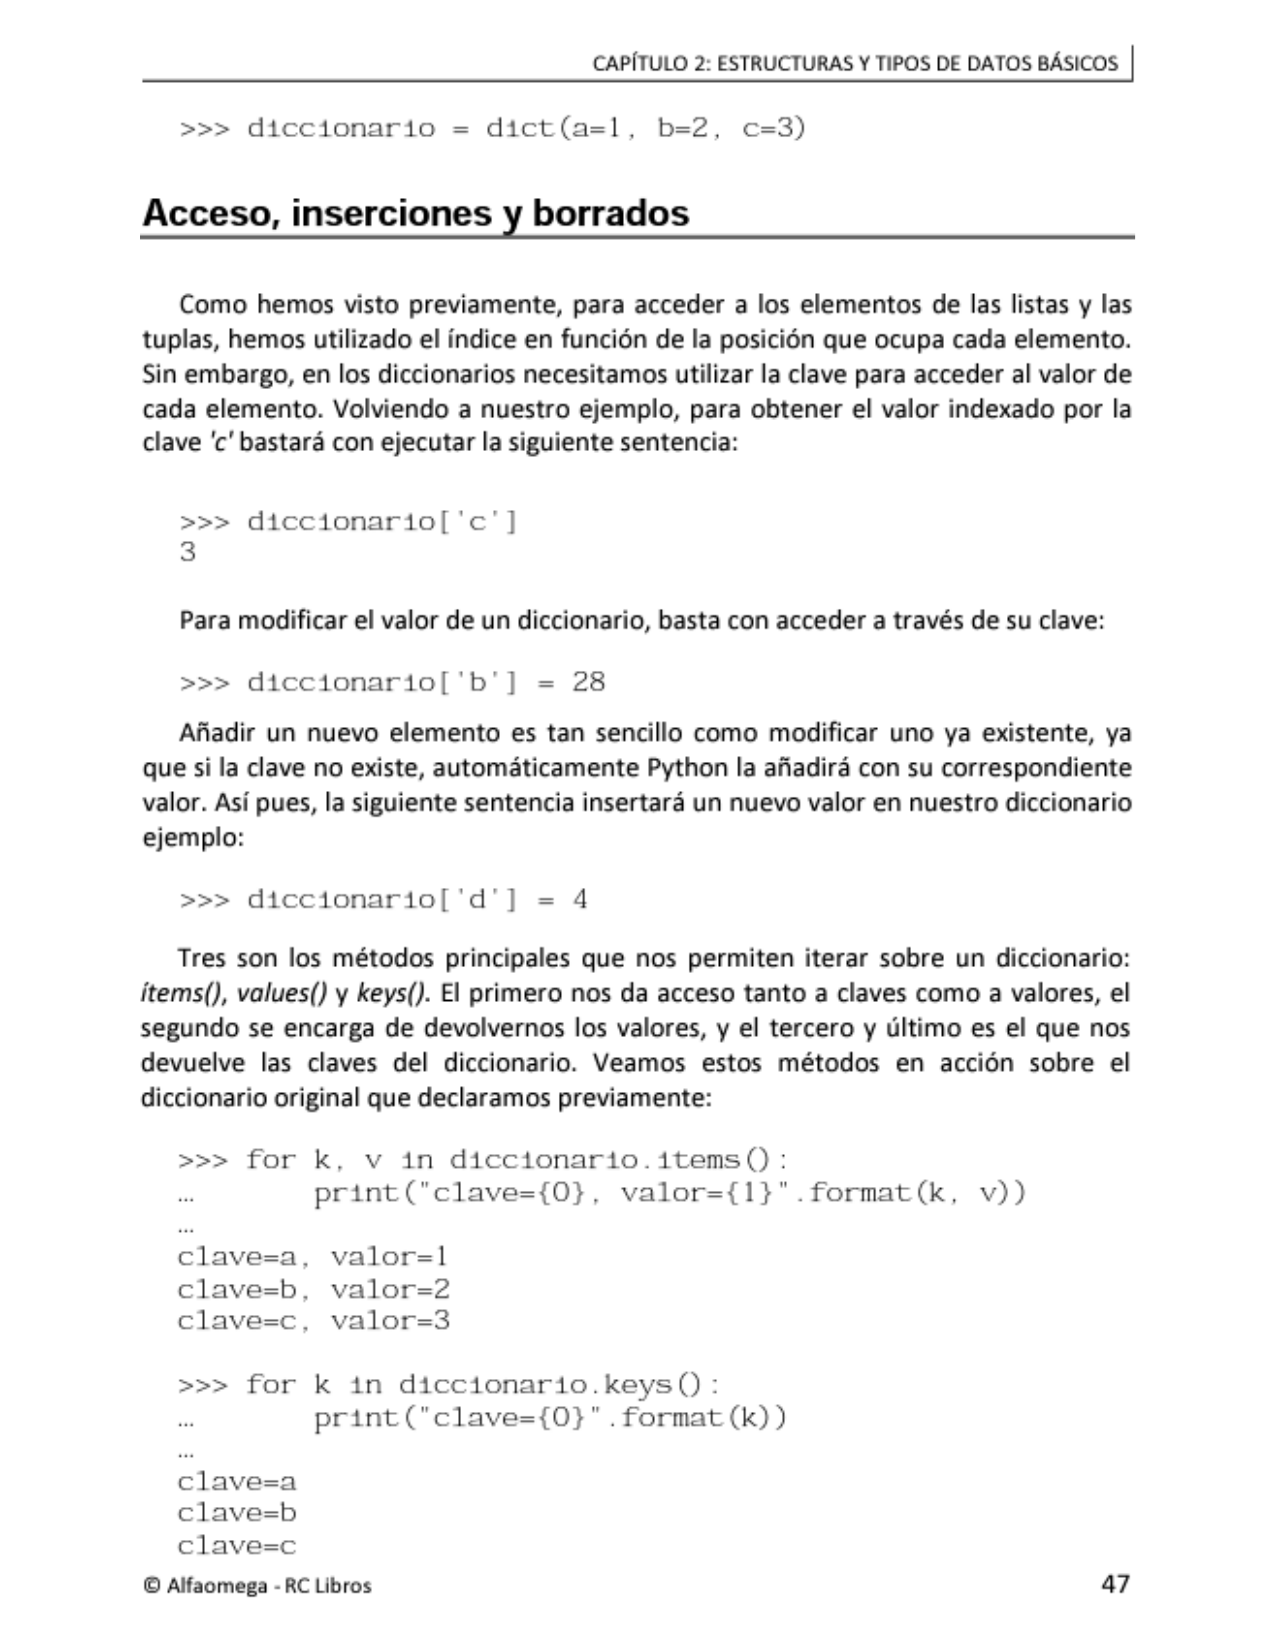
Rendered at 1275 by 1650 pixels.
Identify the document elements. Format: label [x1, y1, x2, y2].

picture [140, 936, 1136, 1603]
picture [140, 44, 1136, 918]
